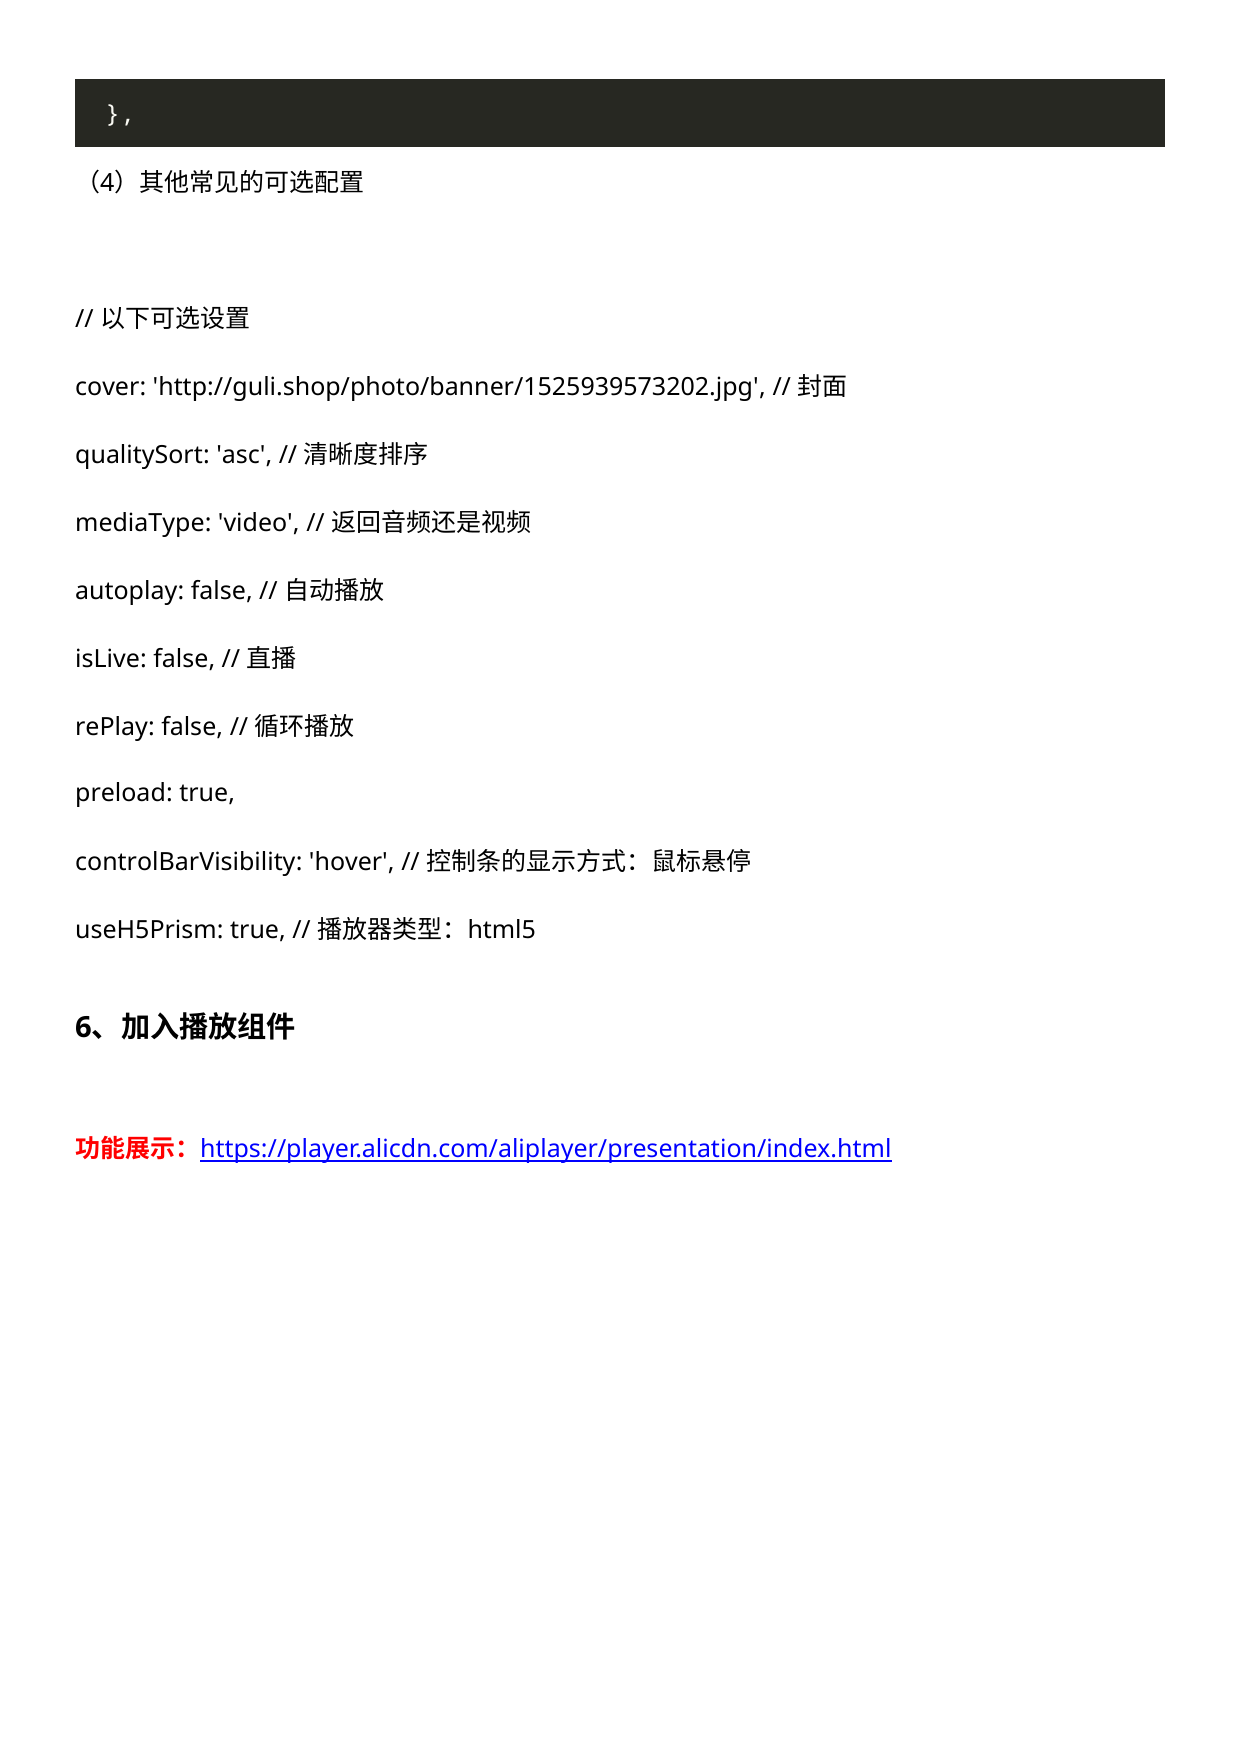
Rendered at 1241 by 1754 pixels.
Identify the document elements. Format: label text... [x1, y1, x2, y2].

text autoplay: false, // 自动播放 [75, 554, 1165, 622]
text qualitySort: 'asc', // 清晰度排序 [75, 418, 1165, 486]
text isLive: false, // 直播 [75, 622, 1165, 690]
text }, [75, 79, 1165, 147]
text preload: true, [75, 758, 1165, 826]
text // 以下可选设置 [75, 283, 1165, 351]
text useH5Prism: true, // 播放器类型：html5 [75, 894, 1165, 962]
text 功能展示：https://player.alicdn.com/aliplayer/presentation/index.html [75, 1113, 1165, 1181]
text （4）其他常见的可选配置 [75, 147, 1165, 215]
text mediaType: 'video', // 返回音频还是视频 [75, 486, 1165, 554]
text controlBarVisibility: 'hover', // 控制条的显示方式：鼠标悬停 [75, 826, 1165, 894]
text rePlay: false, // 循环播放 [75, 690, 1165, 758]
subtitle 6、加入播放组件 [75, 991, 1165, 1059]
text cover: 'http://guli.shop/photo/banner/1525939573202.jpg', // 封面 [75, 351, 1165, 418]
